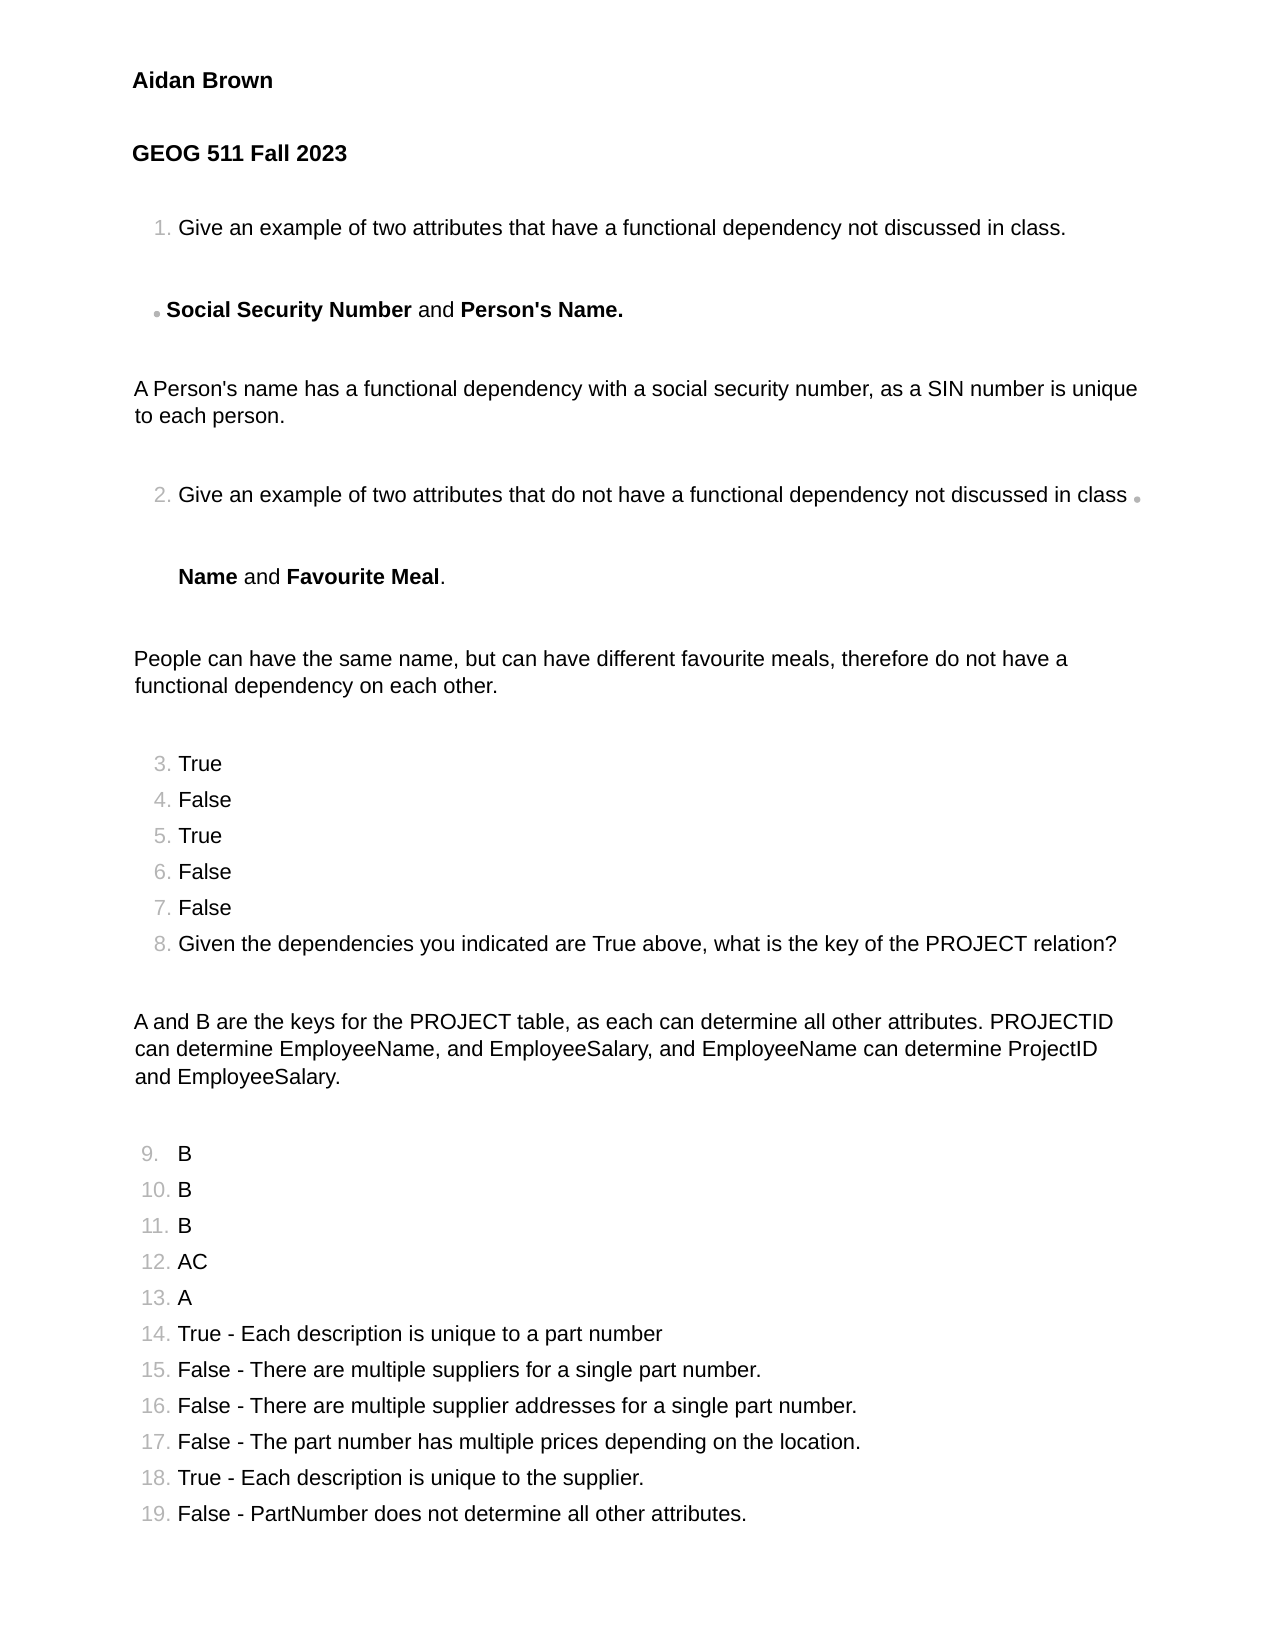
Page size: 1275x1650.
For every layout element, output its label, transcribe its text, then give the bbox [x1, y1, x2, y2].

text Social Security Number and Person's Name. [154, 297, 1141, 322]
list False [154, 894, 1141, 920]
text A Person's name has a functional dependency with a social security number, as a SIN number is unique to each person. [133, 376, 1141, 428]
list True - Each description is unique to the supplier. [141, 1465, 1141, 1490]
list False - There are multiple supplier addresses for a single part number. [141, 1393, 1141, 1418]
list True - Each description is unique to a part number [141, 1321, 1141, 1346]
list False - PartNumber does not determine all other attributes. [141, 1501, 1141, 1526]
list A [141, 1285, 1141, 1310]
list Given the dependencies you indicated are True above, what is the key of the PROJECT relation? [154, 930, 1141, 956]
text People can have the same name, but can have different favourite meals, therefore do not have a functional dependency on each other. [133, 646, 1141, 698]
text 1. Give an example of two attributes that have a functional dependency not discussed in class. [154, 215, 1141, 240]
list B [141, 1213, 1141, 1238]
list B [141, 1177, 1141, 1202]
list True [154, 751, 1141, 776]
text Aidan Brown [132, 67, 1141, 94]
text GEOG 511 Fall 2023 [132, 140, 1141, 166]
text A and B are the keys for the PROJECT table, as each can determine all other attributes. PROJECTID can determine EmployeeName, and EmployeeSalary, and EmployeeName can determine ProjectID and EmployeeSalary. [133, 1008, 1141, 1089]
list B [141, 1141, 1141, 1167]
list False [154, 787, 1141, 812]
list True [154, 823, 1141, 848]
list AC [141, 1249, 1141, 1274]
list False [154, 858, 1141, 884]
list Give an example of two attributes that do not have a functional dependency not discussed in class Name and Favourite Meal. [154, 482, 1141, 589]
list False - The part number has multiple prices depending on the location. [141, 1429, 1141, 1454]
list False - There are multiple suppliers for a single part number. [141, 1357, 1141, 1382]
